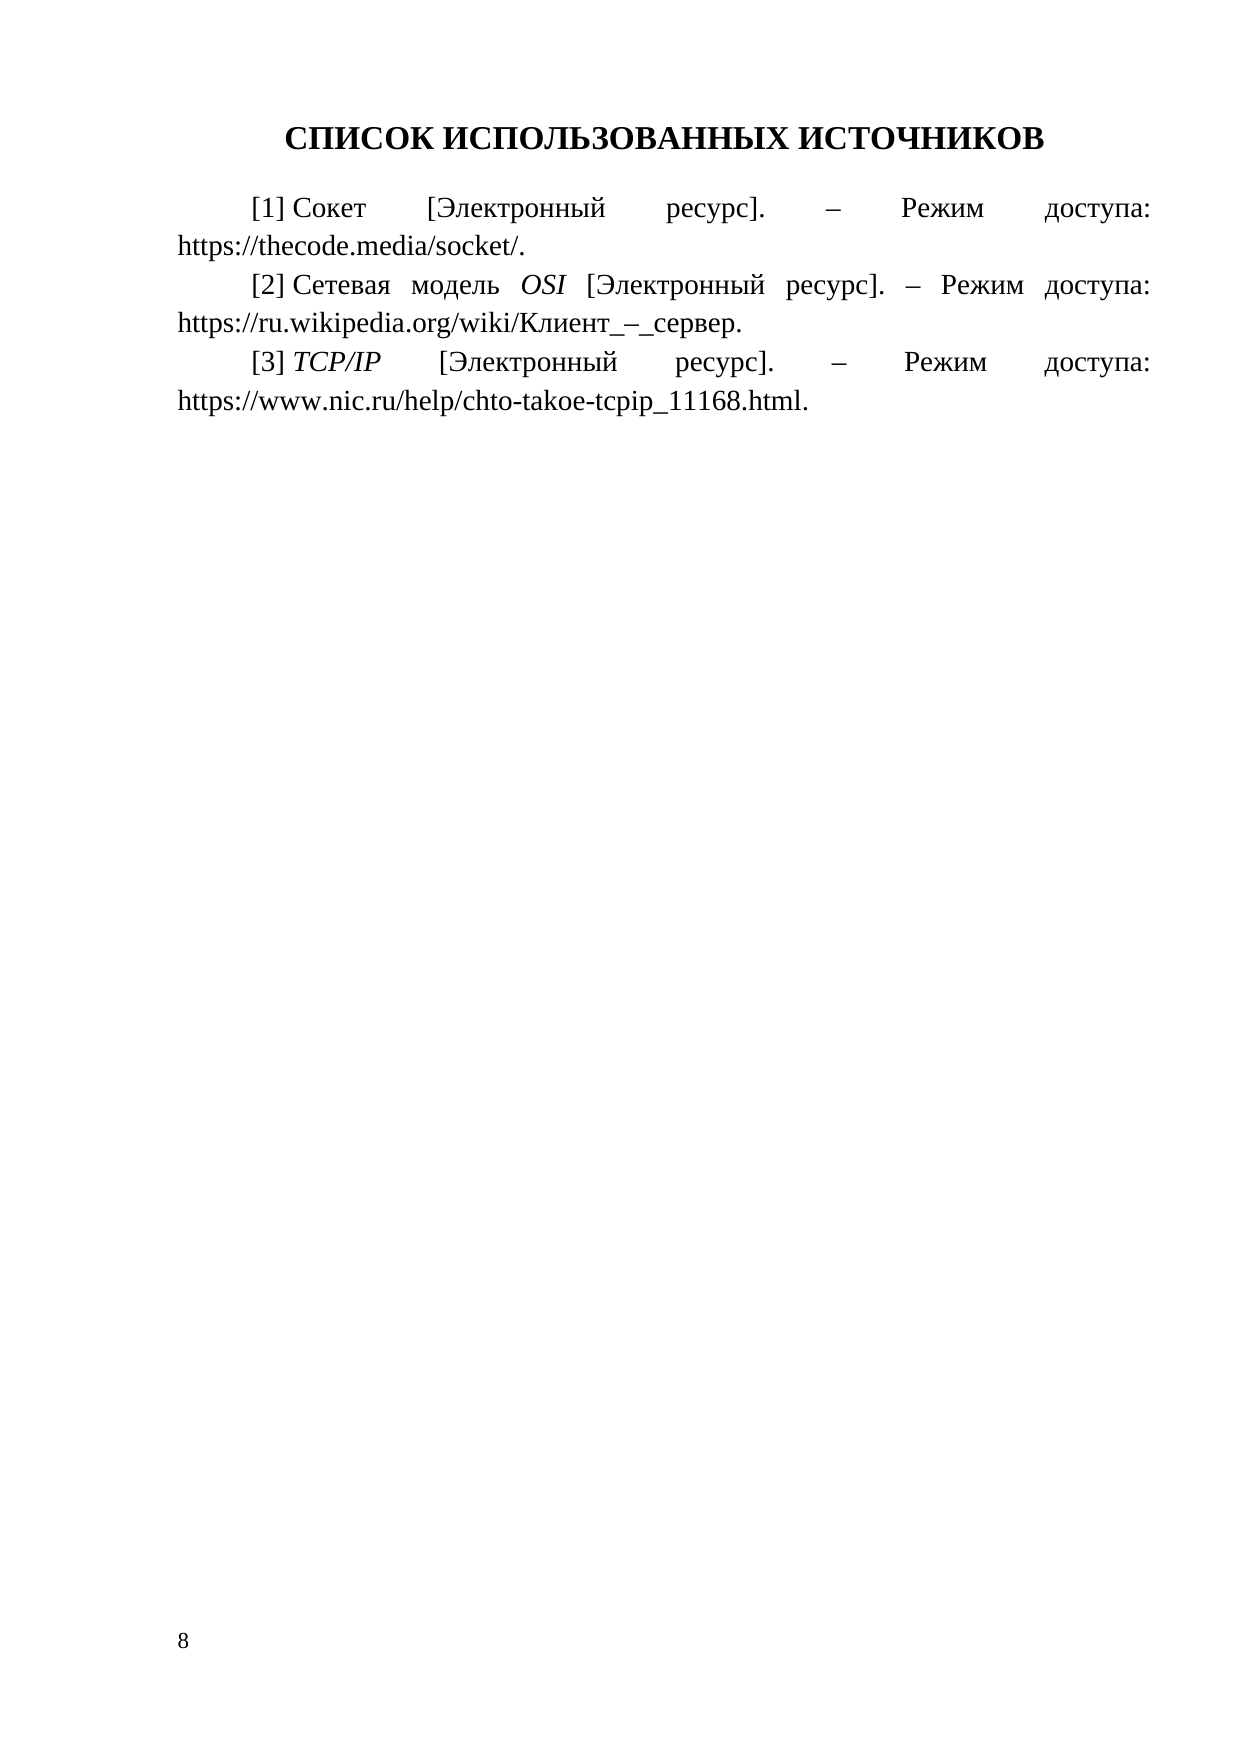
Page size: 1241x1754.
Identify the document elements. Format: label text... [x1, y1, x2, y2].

subtitle СПИСОК ИСПОЛЬЗОВАННЫХ ИСТОЧНИКОВ [177, 118, 1152, 156]
list TCP/IP [Электронный ресурс]. – Режим доступа: https://www.nic.ru/help/chto-takoe-tcpip_11168.html. [177, 344, 1152, 416]
list Сокет [Электронный ресурс]. – Режим доступа: https://thecode.media/socket/. [177, 190, 1152, 262]
list Сетевая модель OSI [Электронный ресурс]. – Режим доступа: https://ru.wikipedia.org/wiki/Клиент_–_сервер. [177, 267, 1152, 339]
